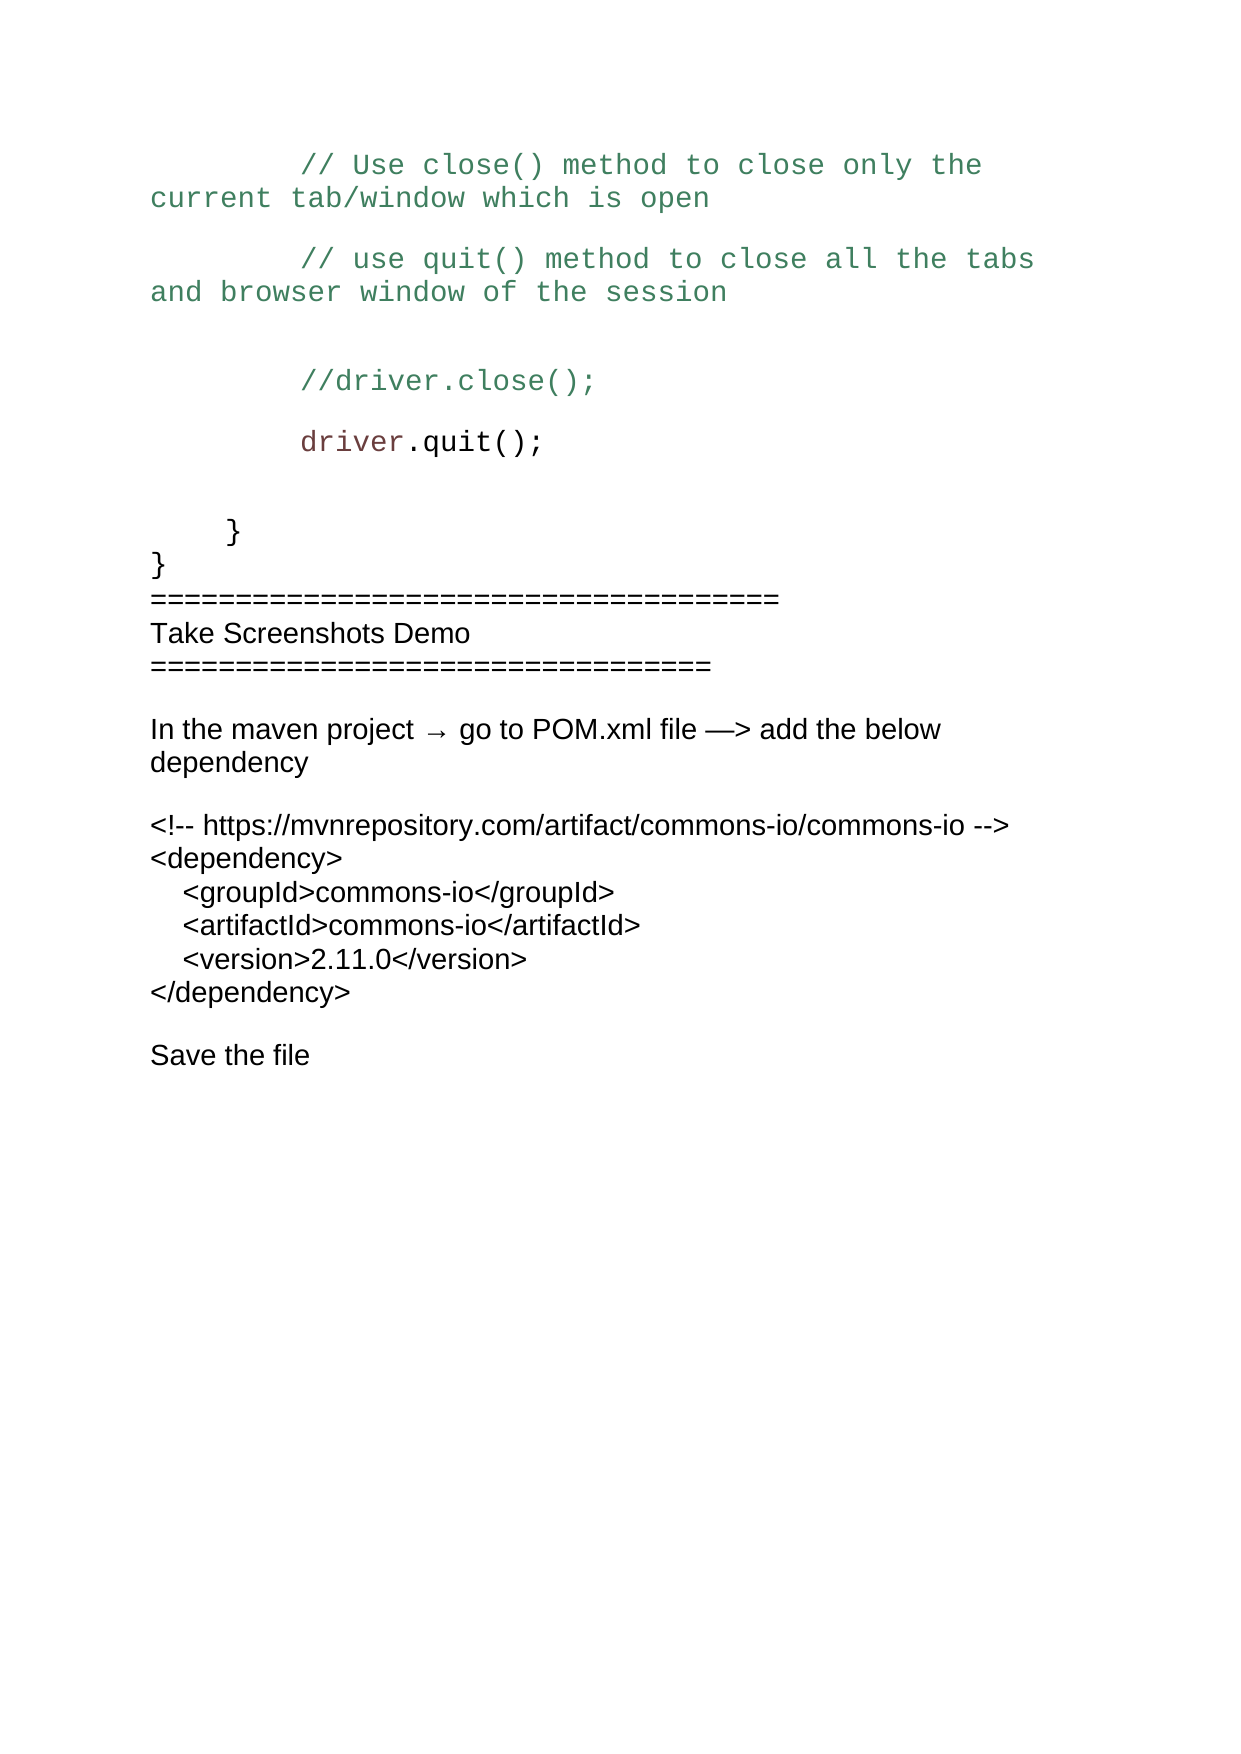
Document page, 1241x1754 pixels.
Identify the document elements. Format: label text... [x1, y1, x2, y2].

text </dependency> [150, 975, 1090, 1009]
text <artifactId>commons-io</artifactId> [150, 908, 1090, 942]
text <!-- https://mvnrepository.com/artifact/commons-io/commons-io --> [150, 807, 1090, 841]
text } [150, 549, 1090, 582]
text Take Screenshots Demo [150, 616, 1090, 649]
text } [150, 516, 1090, 549]
text <dependency> [150, 841, 1090, 874]
text In the maven project → go to POM.xml file —> add the below dependency [150, 712, 1090, 779]
text ===================================== [150, 582, 1090, 616]
text // use quit() method to close all the tabs and browser window of the session [150, 244, 1090, 310]
text ================================= [150, 649, 1090, 683]
text <groupId>commons-io</groupId> [150, 874, 1090, 908]
text //driver.close(); [150, 366, 1090, 399]
text Save the file [150, 1037, 1090, 1071]
text driver.quit(); [150, 427, 1090, 460]
text <version>2.11.0</version> [150, 942, 1090, 975]
text // Use close() method to close only the current tab/window which is open [150, 150, 1090, 216]
